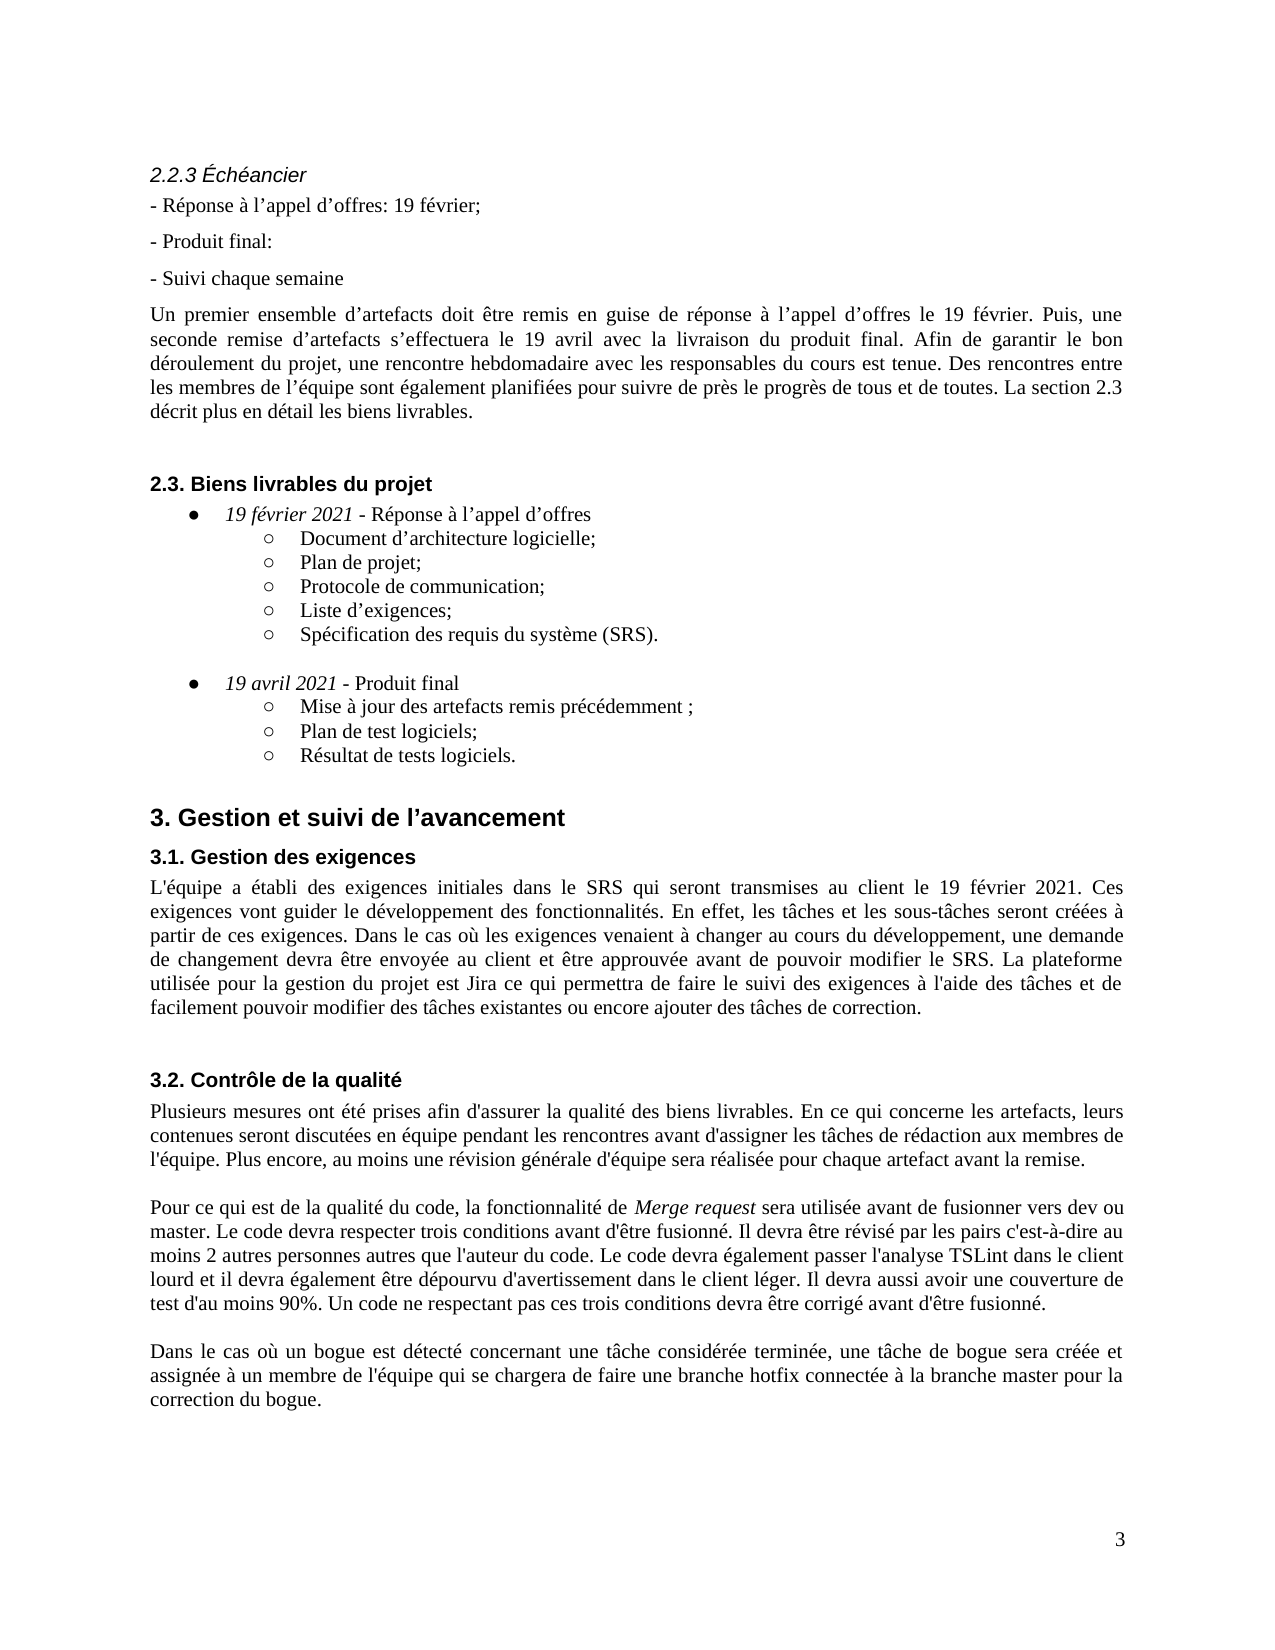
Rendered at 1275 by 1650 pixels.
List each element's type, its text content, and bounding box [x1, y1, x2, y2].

text L'équipe a établi des exigences initiales dans le SRS qui seront transmises au client le 19 février 2021. Ces exigences vont guider le développement des fonctionnalités. En effet, les tâches et les sous-tâches seront créées à partir de ces exigences. Dans le cas où les exigences venaient à changer au cours du développement, une demande de changement devra être envoyée au client et être approuvée avant de pouvoir modifier le SRS. La plateforme utilisée pour la gestion du projet est Jira ce qui permettra de faire le suivi des exigences à l'aide des tâches et de facilement pouvoir modifier des tâches existantes ou encore ajouter des tâches de correction. [150, 875, 1125, 1019]
text - Suivi chaque semaine [150, 266, 1125, 290]
list Spécification des requis du système (SRS). [262, 622, 1125, 646]
list Plan de test logiciels; [262, 718, 1125, 743]
text - Réponse à l’appel d’offres: 19 février; [150, 193, 1125, 217]
list Plan de projet; [262, 550, 1125, 574]
subtitle 2.2.3 Échéancier [150, 162, 1125, 186]
subtitle 3. Gestion et suivi de l’avancement [150, 803, 1125, 832]
text Un premier ensemble d’artefacts doit être remis en guise de réponse à l’appel d’offres le 19 février. Puis, une seconde remise d’artefacts s’effectuera le 19 avril avec la livraison du produit final. Afin de garantir le bon déroulement du projet, une rencontre hebdomadaire avec les responsables du cours est tenue. Des rencontres entre les membres de l’équipe sont également planifiées pour suivre de près le progrès de tous et de toutes. La section 2.3 décrit plus en détail les biens livrables. [150, 302, 1125, 423]
text Pour ce qui est de la qualité du code, la fonctionnalité de Merge request sera utilisée avant de fusionner vers dev ou master. Le code devra respecter trois conditions avant d'être fusionné. Il devra être révisé par les pairs c'est-à-dire au moins 2 autres personnes autres que l'auteur du code. Le code devra également passer l'analyse TSLint dans le client lourd et il devra également être dépourvu d'avertissement dans le client léger. Il devra aussi avoir une couverture de test d'au moins 90%. Un code ne respectant pas ces trois conditions devra être corrigé avant d'être fusionné. [150, 1195, 1125, 1315]
list Résultat de tests logiciels. [262, 743, 1125, 767]
text Plusieurs mesures ont été prises afin d'assurer la qualité des biens livrables. En ce qui concerne les artefacts, leurs contenues seront discutées en équipe pendant les rencontres avant d'assigner les tâches de rédaction aux membres de l'équipe. Plus encore, au moins une révision générale d'équipe sera réalisée pour chaque artefact avant la remise. [150, 1098, 1125, 1171]
list Liste d’exigences; [262, 598, 1125, 622]
text - Produit final: [150, 229, 1125, 253]
list Mise à jour des artefacts remis précédemment ; [262, 694, 1125, 718]
subtitle 3.1. Gestion des exigences [150, 845, 1125, 869]
subtitle 2.3. Biens livrables du projet [150, 472, 1125, 496]
list Protocole de communication; [262, 574, 1125, 598]
list Document d’architecture logicielle; [262, 526, 1125, 550]
list 19 avril 2021 - Produit final [187, 670, 1125, 694]
list 19 février 2021 - Réponse à l’appel d’offres [187, 502, 1125, 526]
subtitle 3.2. Contrôle de la qualité [150, 1068, 1125, 1092]
text Dans le cas où un bogue est détecté concernant une tâche considérée terminée, une tâche de bogue sera créée et assignée à un membre de l'équipe qui se chargera de faire une branche hotfix connectée à la branche master pour la correction du bogue. [150, 1339, 1125, 1411]
